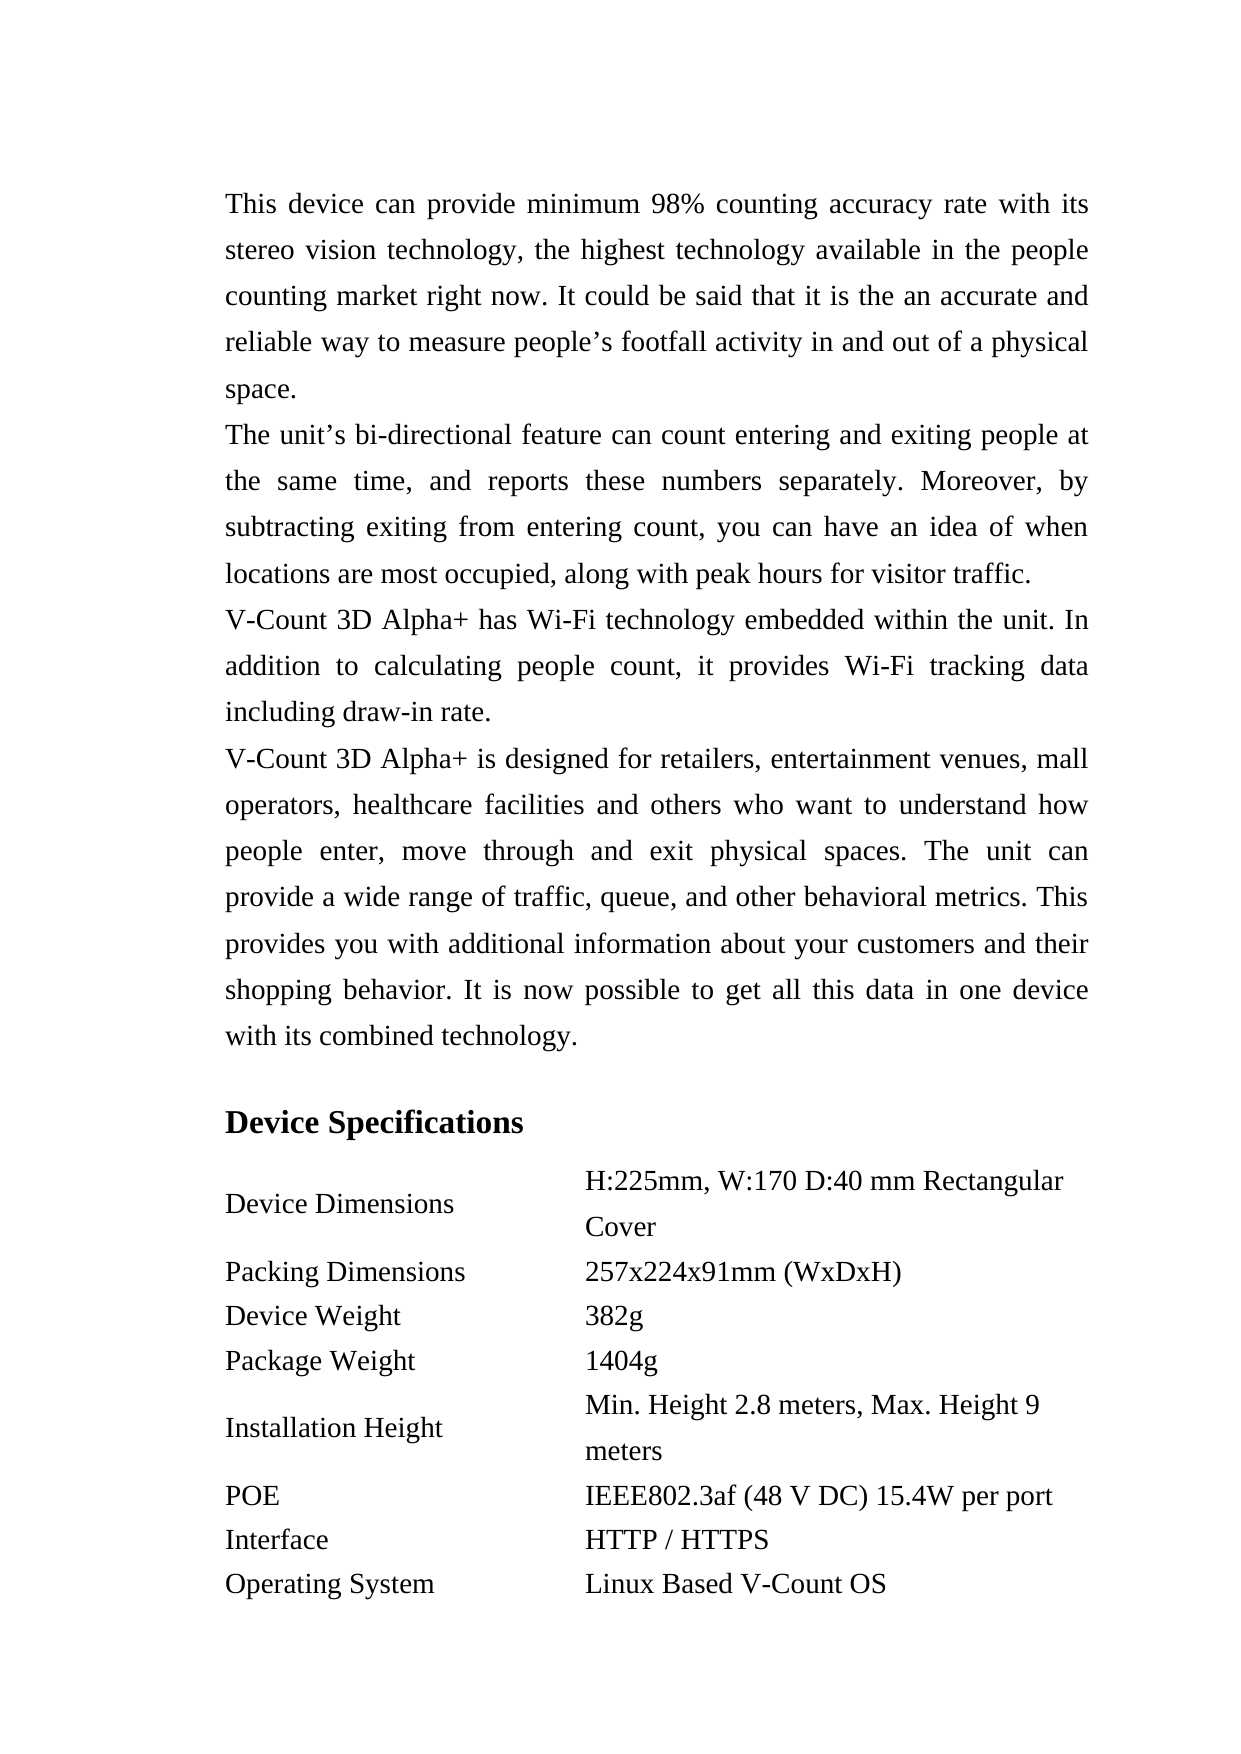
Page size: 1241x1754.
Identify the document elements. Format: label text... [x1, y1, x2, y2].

subtitle Device Specifications [225, 1102, 1090, 1140]
table_cell 257x224x91mm (WxDxH) [510, 1254, 1124, 1298]
table_cell Package Weight [150, 1343, 510, 1387]
table_cell Device Weight [150, 1298, 510, 1343]
table_cell HTTP / HTTPS [510, 1522, 1124, 1566]
table_cell POE [150, 1478, 510, 1522]
table_cell Packing Dimensions [150, 1254, 510, 1298]
table_cell 1404g [510, 1343, 1124, 1387]
table_cell 382g [510, 1298, 1124, 1343]
table_header Device Dimensions [150, 1163, 510, 1254]
table_cell Operating System [150, 1566, 510, 1600]
text V-Count 3D Alpha+ is designed for retailers, entertainment venues, mall operators, healthcare facilities and others who want to understand how people enter, move through and exit physical spaces. The unit can provide a wide range of traffic, queue, and other behavioral metrics. This provides you with additional information about your customers and their shopping behavior. It is now possible to get all this data in one device with its combined technology. [225, 741, 1090, 1052]
table_cell Min. Height 2.8 meters, Max. Height 9 meters [510, 1387, 1124, 1478]
table_cell Interface [150, 1522, 510, 1566]
text This device can provide minimum 98% counting accuracy rate with its stereo vision technology, the highest technology available in the people counting market right now. It could be said that it is the an accurate and reliable way to measure people’s footfall activity in and out of a physical space. [225, 186, 1090, 404]
text V-Count 3D Alpha+ has Wi-Fi technology embedded within the unit. In addition to calculating people count, it provides Wi-Fi tracking data including draw-in rate. [225, 602, 1090, 728]
text The unit’s bi-directional feature can count entering and exiting people at the same time, and reports these numbers separately. Moreover, by subtracting exiting from entering count, you can have an idea of when locations are most occupied, along with peak hours for visitor traffic. [225, 417, 1090, 589]
table_cell Installation Height [150, 1387, 510, 1478]
table_header H:225mm, W:170 D:40 mm Rectangular Cover [510, 1163, 1124, 1254]
table_cell IEEE802.3af (48 V DC) 15.4W per port [510, 1478, 1124, 1522]
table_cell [510, 1566, 1124, 1600]
